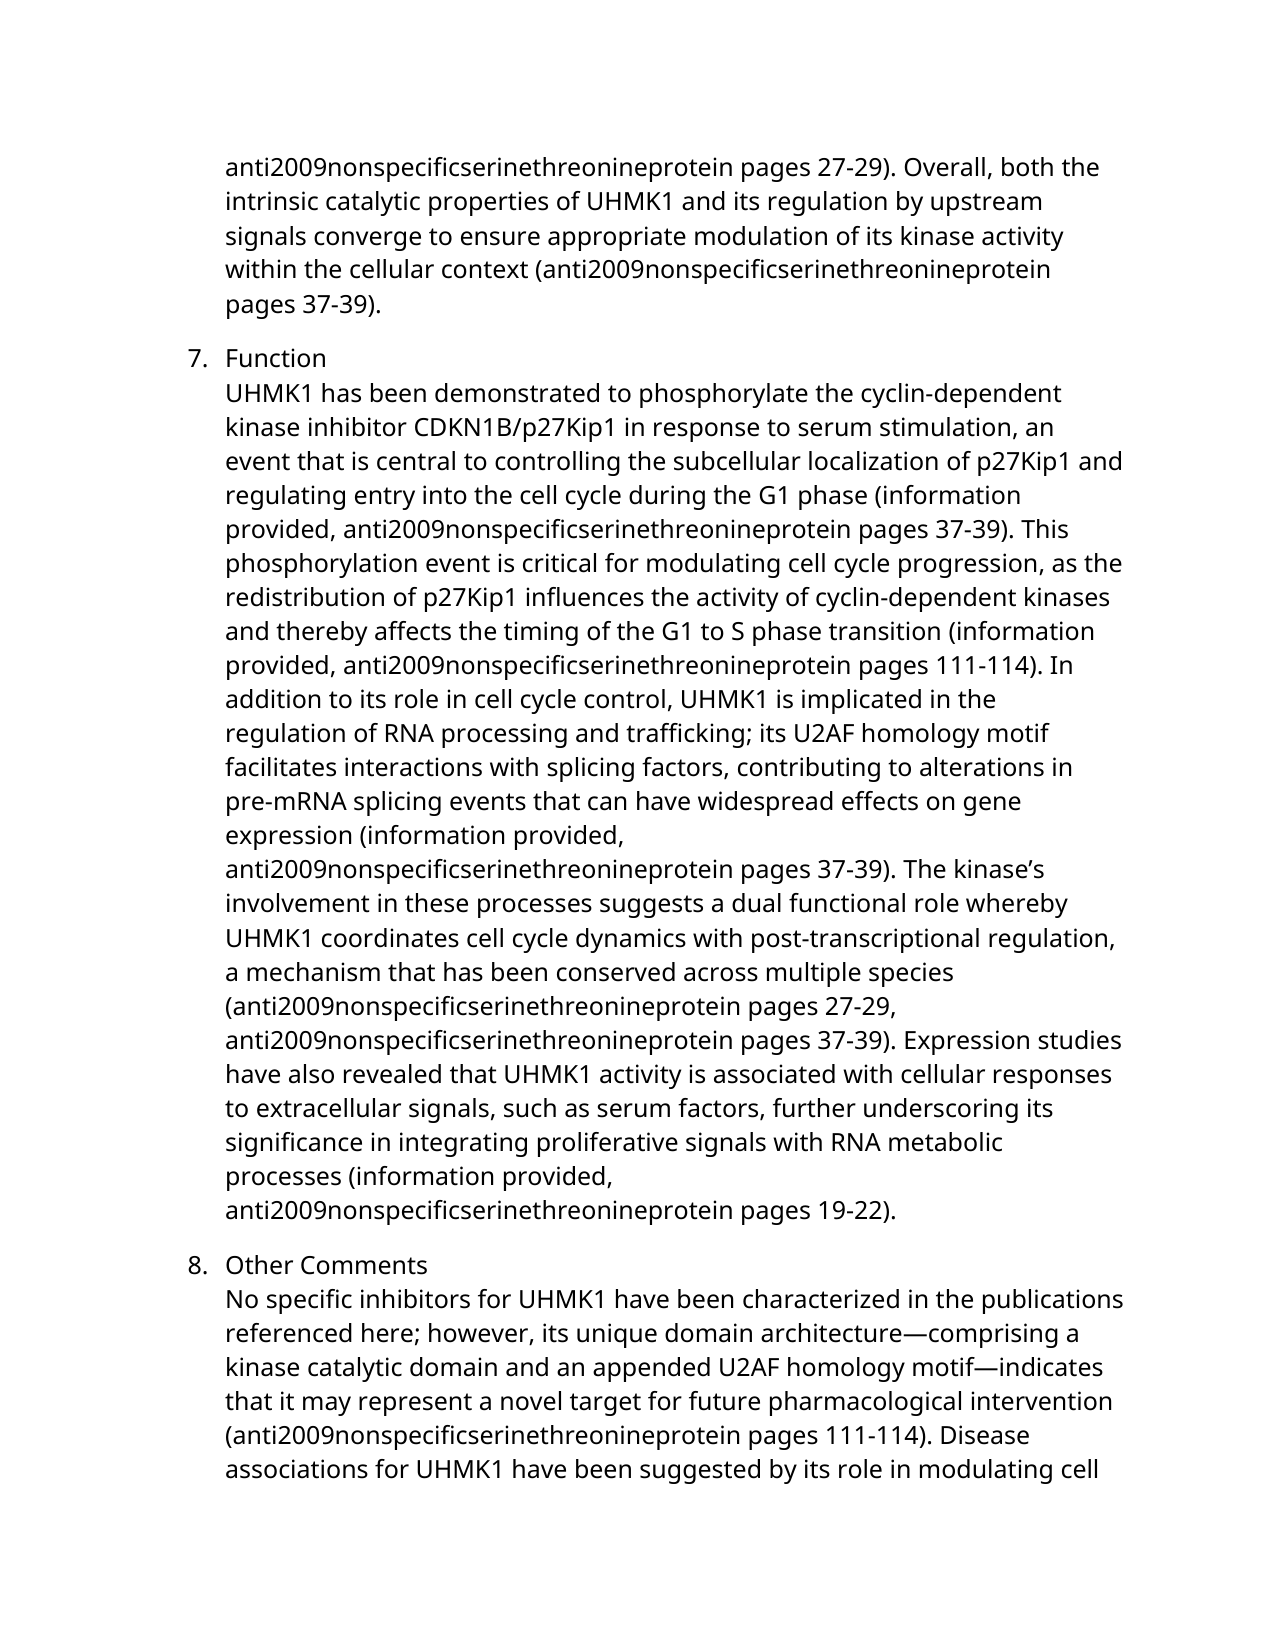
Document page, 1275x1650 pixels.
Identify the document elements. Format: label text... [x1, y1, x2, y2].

list Function UHMK1 has been demonstrated to phosphorylate the cyclin-dependent kinase inhibitor CDKN1B/p27Kip1 in response to serum stimulation, an event that is central to controlling the subcellular localization of p27Kip1 and regulating entry into the cell cycle during the G1 phase (information provided, anti2009nonspecificserinethreonineprotein pages 37-39). This phosphorylation event is critical for modulating cell cycle progression, as the redistribution of p27Kip1 influences the activity of cyclin-dependent kinases and thereby affects the timing of the G1 to S phase transition (information provided, anti2009nonspecificserinethreonineprotein pages 111-114). In addition to its role in cell cycle control, UHMK1 is implicated in the regulation of RNA processing and trafficking; its U2AF homology motif facilitates interactions with splicing factors, contributing to alterations in pre-mRNA splicing events that can have widespread effects on gene expression (information provided, anti2009nonspecificserinethreonineprotein pages 37-39). The kinase’s involvement in these processes suggests a dual functional role whereby UHMK1 coordinates cell cycle dynamics with post‐transcriptional regulation, a mechanism that has been conserved across multiple species (anti2009nonspecificserinethreonineprotein pages 27-29, anti2009nonspecificserinethreonineprotein pages 37-39). Expression studies have also revealed that UHMK1 activity is associated with cellular responses to extracellular signals, such as serum factors, further underscoring its significance in integrating proliferative signals with RNA metabolic processes (information provided, anti2009nonspecificserinethreonineprotein pages 19-22). [187, 341, 1125, 1227]
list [187, 1248, 1125, 1486]
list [187, 150, 1125, 320]
